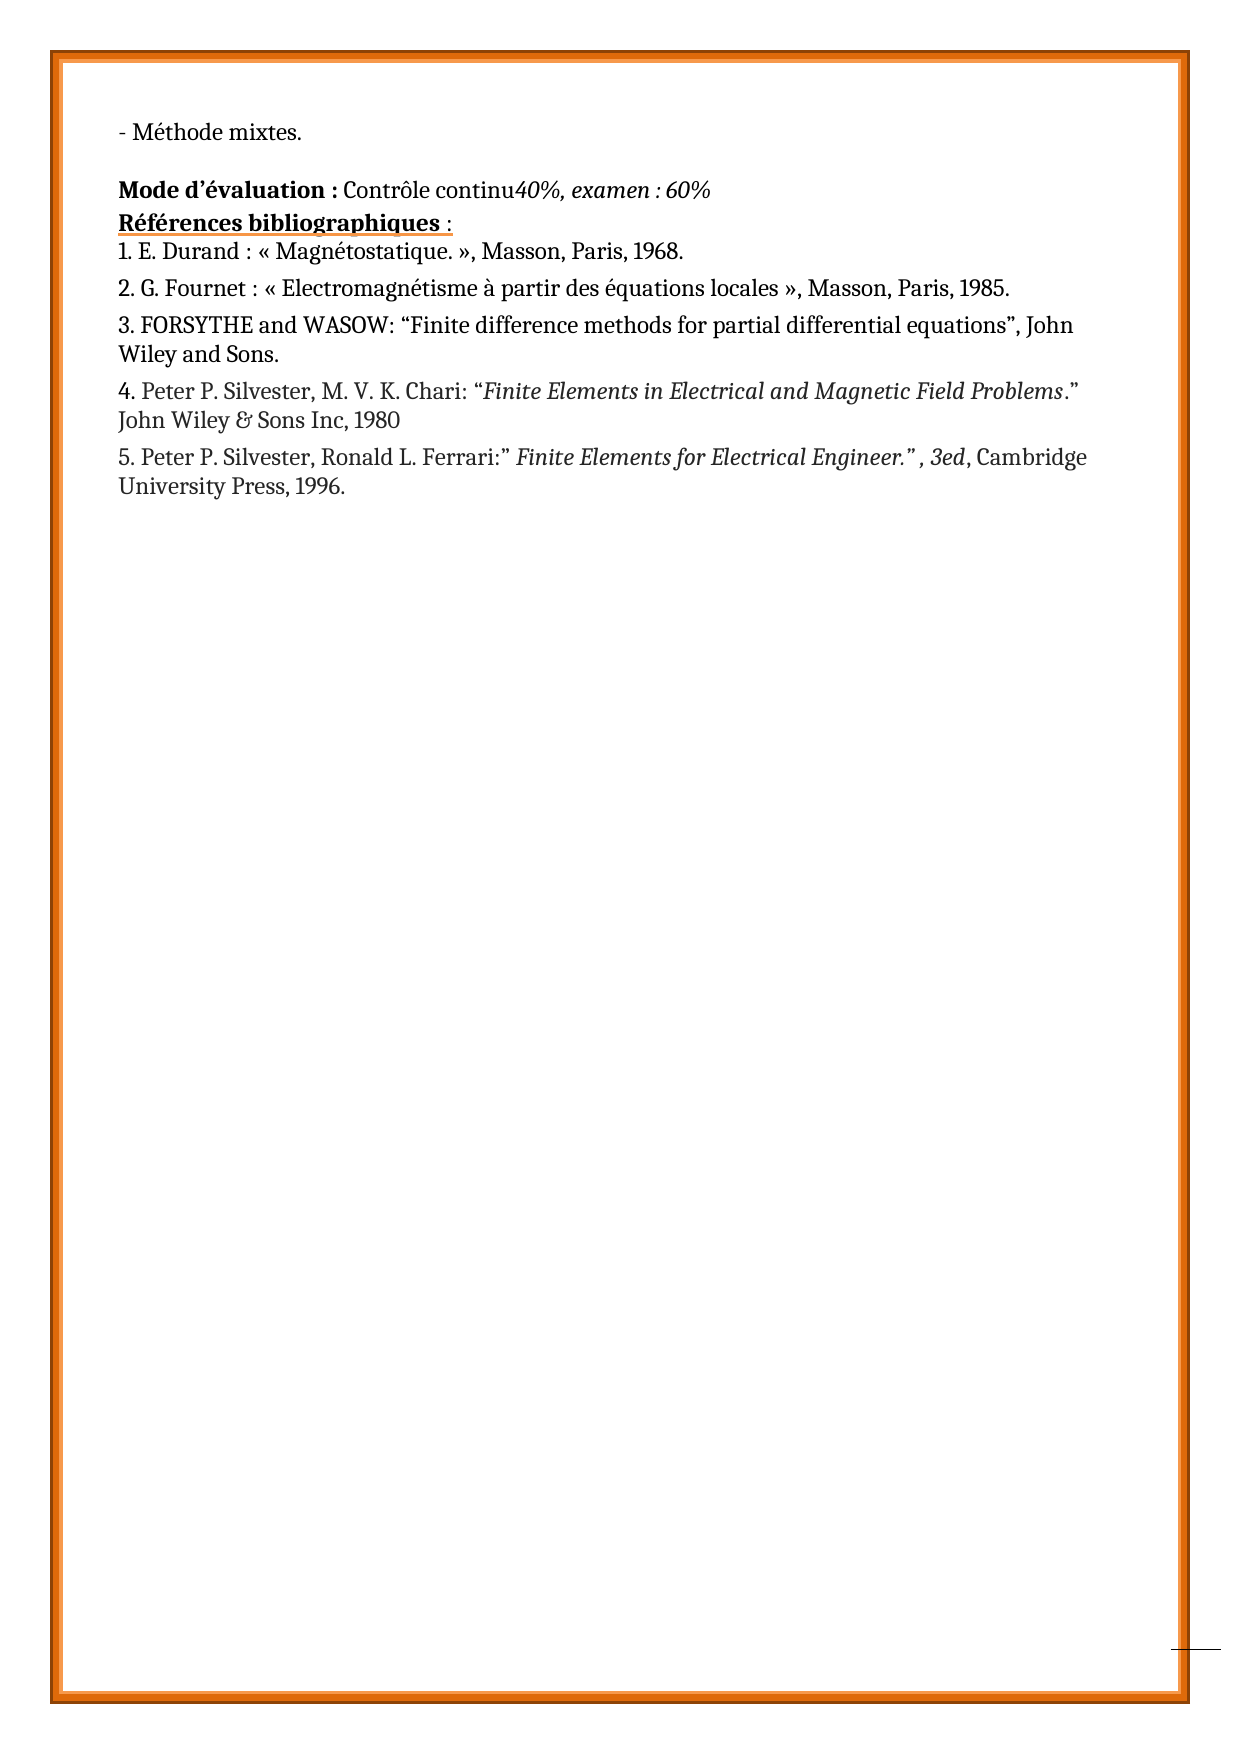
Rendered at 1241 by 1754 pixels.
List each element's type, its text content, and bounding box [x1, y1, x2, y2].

text Mode d’évaluation : Contrôle continu40%, examen : 60% [118, 176, 1122, 204]
text 3. FORSYTHE and WASOW: “Finite difference methods for partial differential equations”, John Wiley and Sons. [118, 311, 1122, 369]
text 1. E. Durand : « Magnétostatique. », Masson, Paris, 1968. [118, 237, 1122, 266]
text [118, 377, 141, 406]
text 4. Peter P. Silvester, M. V. K. Chari: “Finite Elements in Electrical and Magnetic Field Problems.” John Wiley & Sons Inc, 1980 [400, 377, 1122, 435]
text - Méthode mixtes. [118, 118, 1122, 147]
text 5. Peter P. Silvester, Ronald L. Ferrari:” Finite Elements for Electrical Engineer.” , 3ed, Cambridge University Press, 1996. [118, 443, 1122, 501]
text 2. G. Fournet : « Electromagnétisme à partir des équations locales », Masson, Paris, 1985. [118, 274, 1122, 303]
text Références bibliographiques : [118, 208, 1122, 237]
